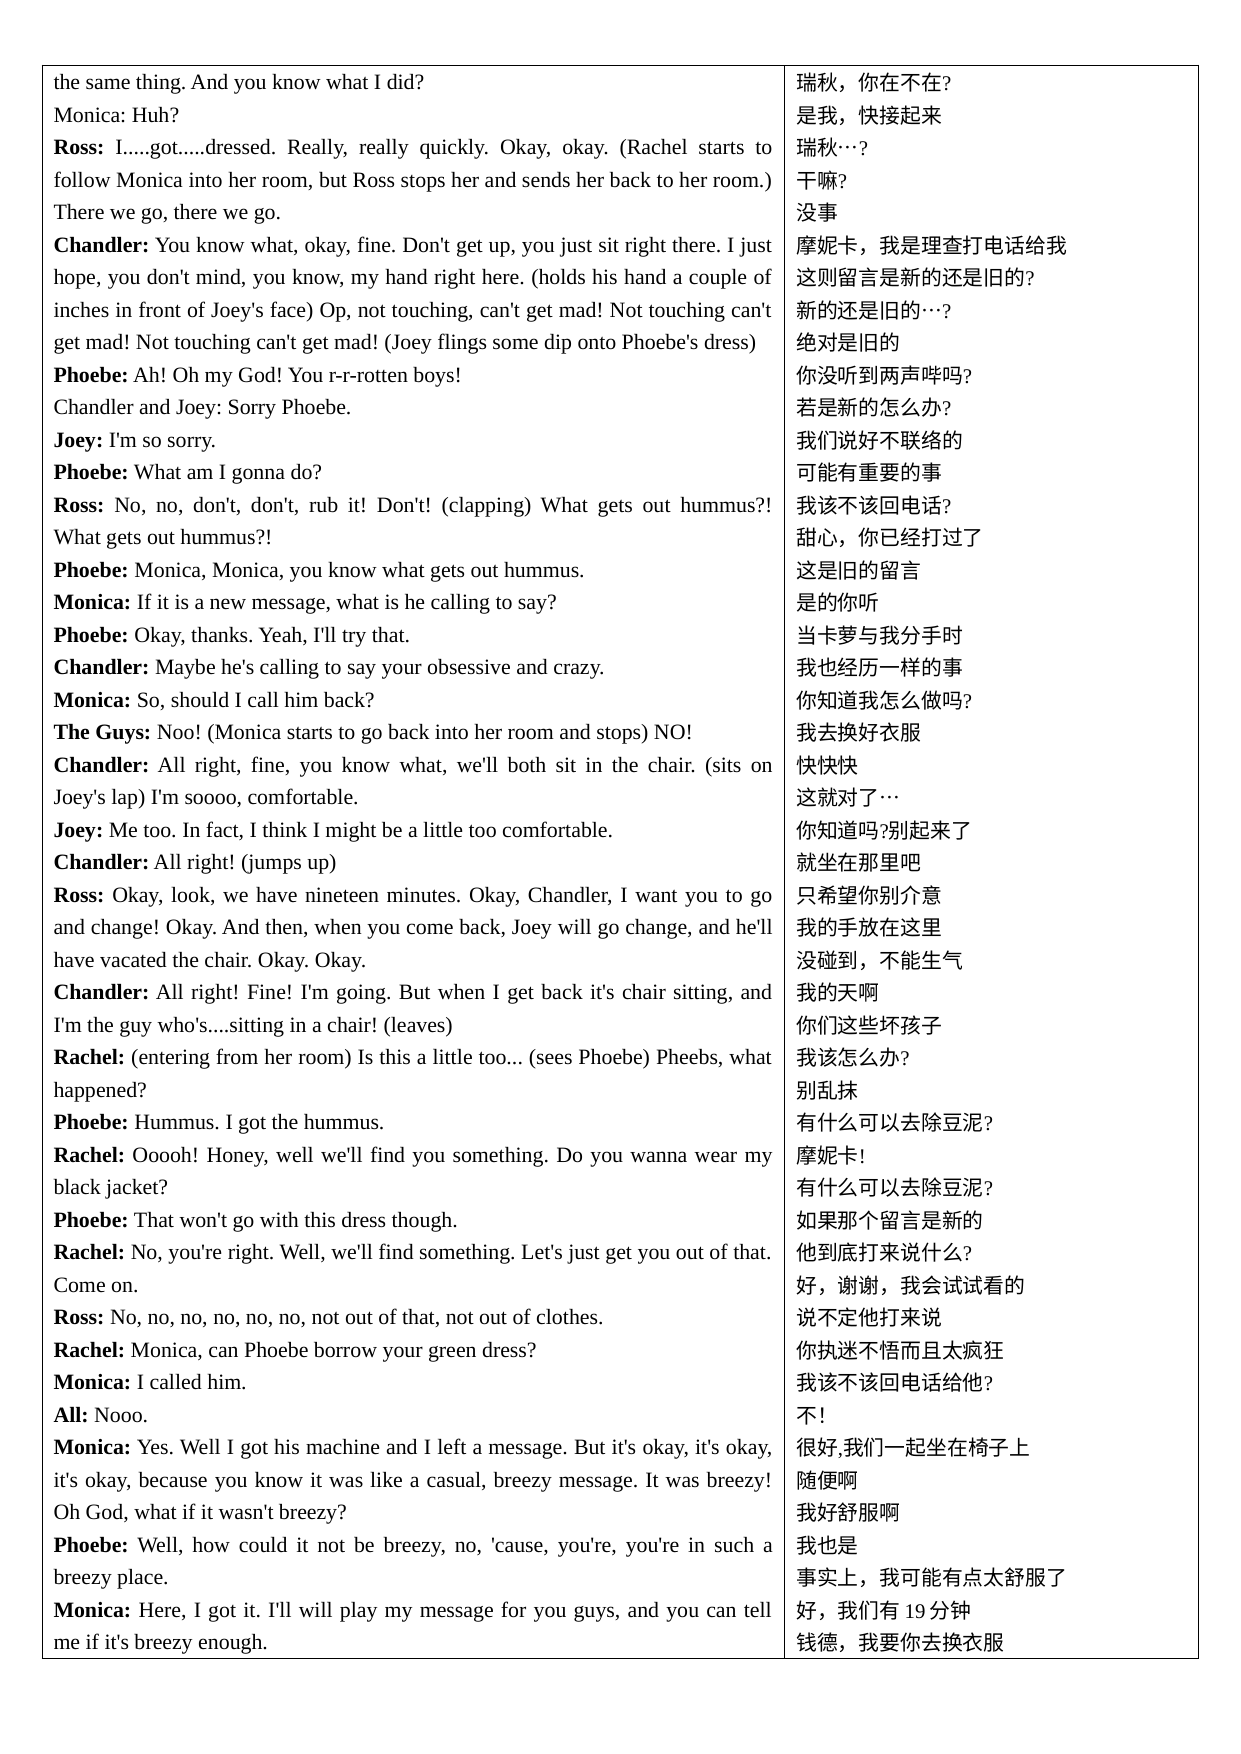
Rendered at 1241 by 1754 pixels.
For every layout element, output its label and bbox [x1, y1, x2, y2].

table_header [43, 66, 784, 1658]
table_header [785, 66, 1198, 1658]
